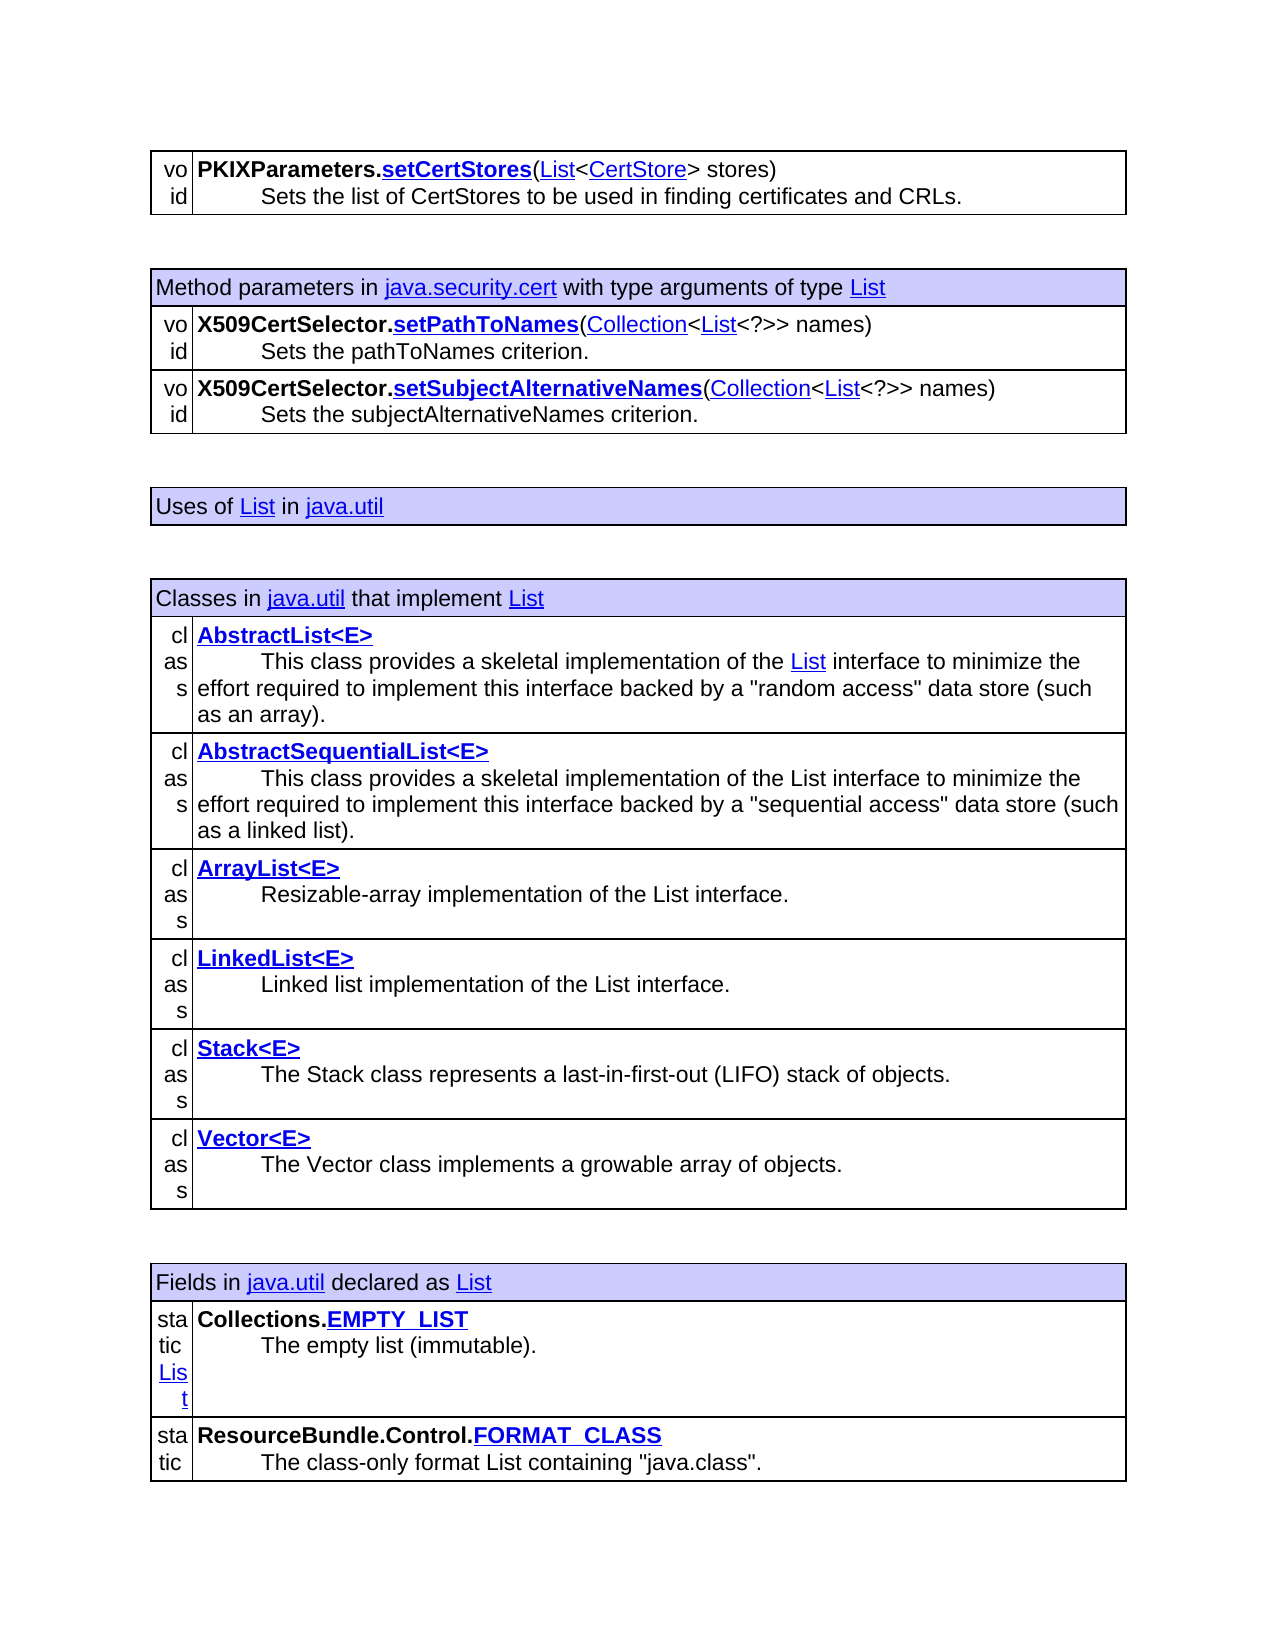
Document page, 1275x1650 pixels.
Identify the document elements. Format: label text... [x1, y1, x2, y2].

table_cell void [152, 307, 192, 369]
table_cell Vector<E> The Vector class implements a growable array of objects. [193, 1120, 1125, 1208]
table_cell PKIXParameters.setCertStores(List<CertStore> stores) Sets the list of CertStores to be used in finding certificates and CRLs. [193, 152, 1125, 214]
table_cell static List [152, 1302, 192, 1416]
table_cell X509CertSelector.setSubjectAlternativeNames(Collection<List<?>> names) Sets the subjectAlternativeNames criterion. [193, 371, 1125, 432]
table_cell X509CertSelector.setPathToNames(Collection<List<?>> names) Sets the pathToNames criterion. [193, 307, 1125, 369]
table_cell void [152, 152, 192, 214]
table_cell class [152, 1120, 192, 1208]
table_cell class [152, 734, 192, 848]
table_cell static List<String> [152, 1418, 192, 1480]
table_header Uses of List in java.util [152, 488, 1125, 524]
table_cell void [152, 371, 192, 432]
table_header Fields in java.util declared as List [152, 1264, 1125, 1300]
table_cell AbstractList<E> This class provides a skeletal implementation of the List interface to minimize the effort required to implement this interface backed by a "random access" data store (such as an array). [193, 617, 1125, 732]
table_header Classes in java.util that implement List [152, 580, 1125, 616]
table_header Method parameters in java.security.cert with type arguments of type List [152, 270, 1125, 305]
table_cell Stack<E> The Stack class represents a last-in-first-out (LIFO) stack of objects. [193, 1030, 1125, 1118]
table_cell AbstractSequentialList<E> This class provides a skeletal implementation of the List interface to minimize the effort required to implement this interface backed by a "sequential access" data store (such as a linked list). [193, 734, 1125, 848]
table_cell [193, 1418, 1125, 1480]
table_cell Collections.EMPTY_LIST The empty list (immutable). [193, 1302, 1125, 1416]
table_cell class [152, 940, 192, 1028]
table_cell class [152, 1030, 192, 1118]
table_cell ArrayList<E> Resizable-array implementation of the List interface. [193, 850, 1125, 938]
table_cell class [152, 850, 192, 938]
table_cell class [152, 617, 192, 732]
table_cell LinkedList<E> Linked list implementation of the List interface. [193, 940, 1125, 1028]
